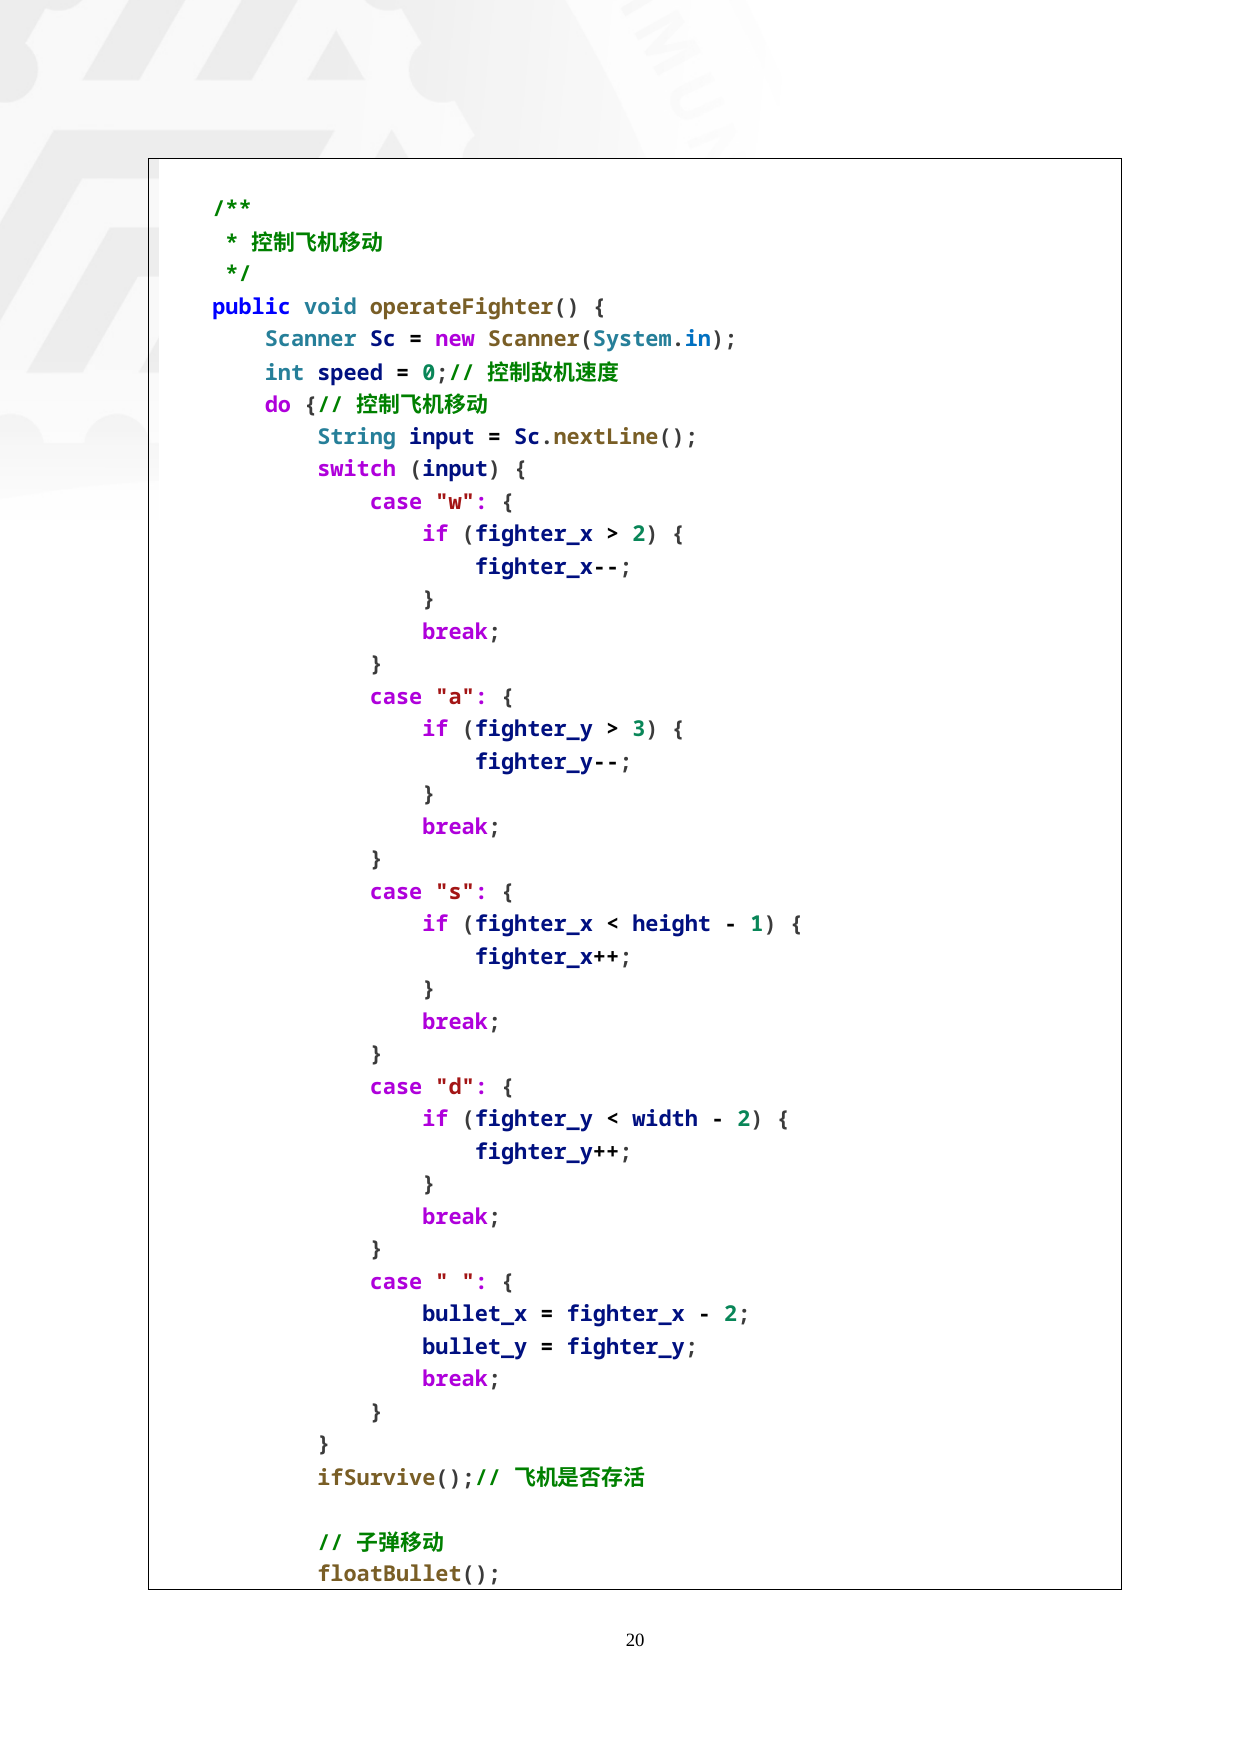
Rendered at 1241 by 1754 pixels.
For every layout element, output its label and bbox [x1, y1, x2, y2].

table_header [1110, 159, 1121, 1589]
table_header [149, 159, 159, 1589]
picture [0, 0, 879, 522]
